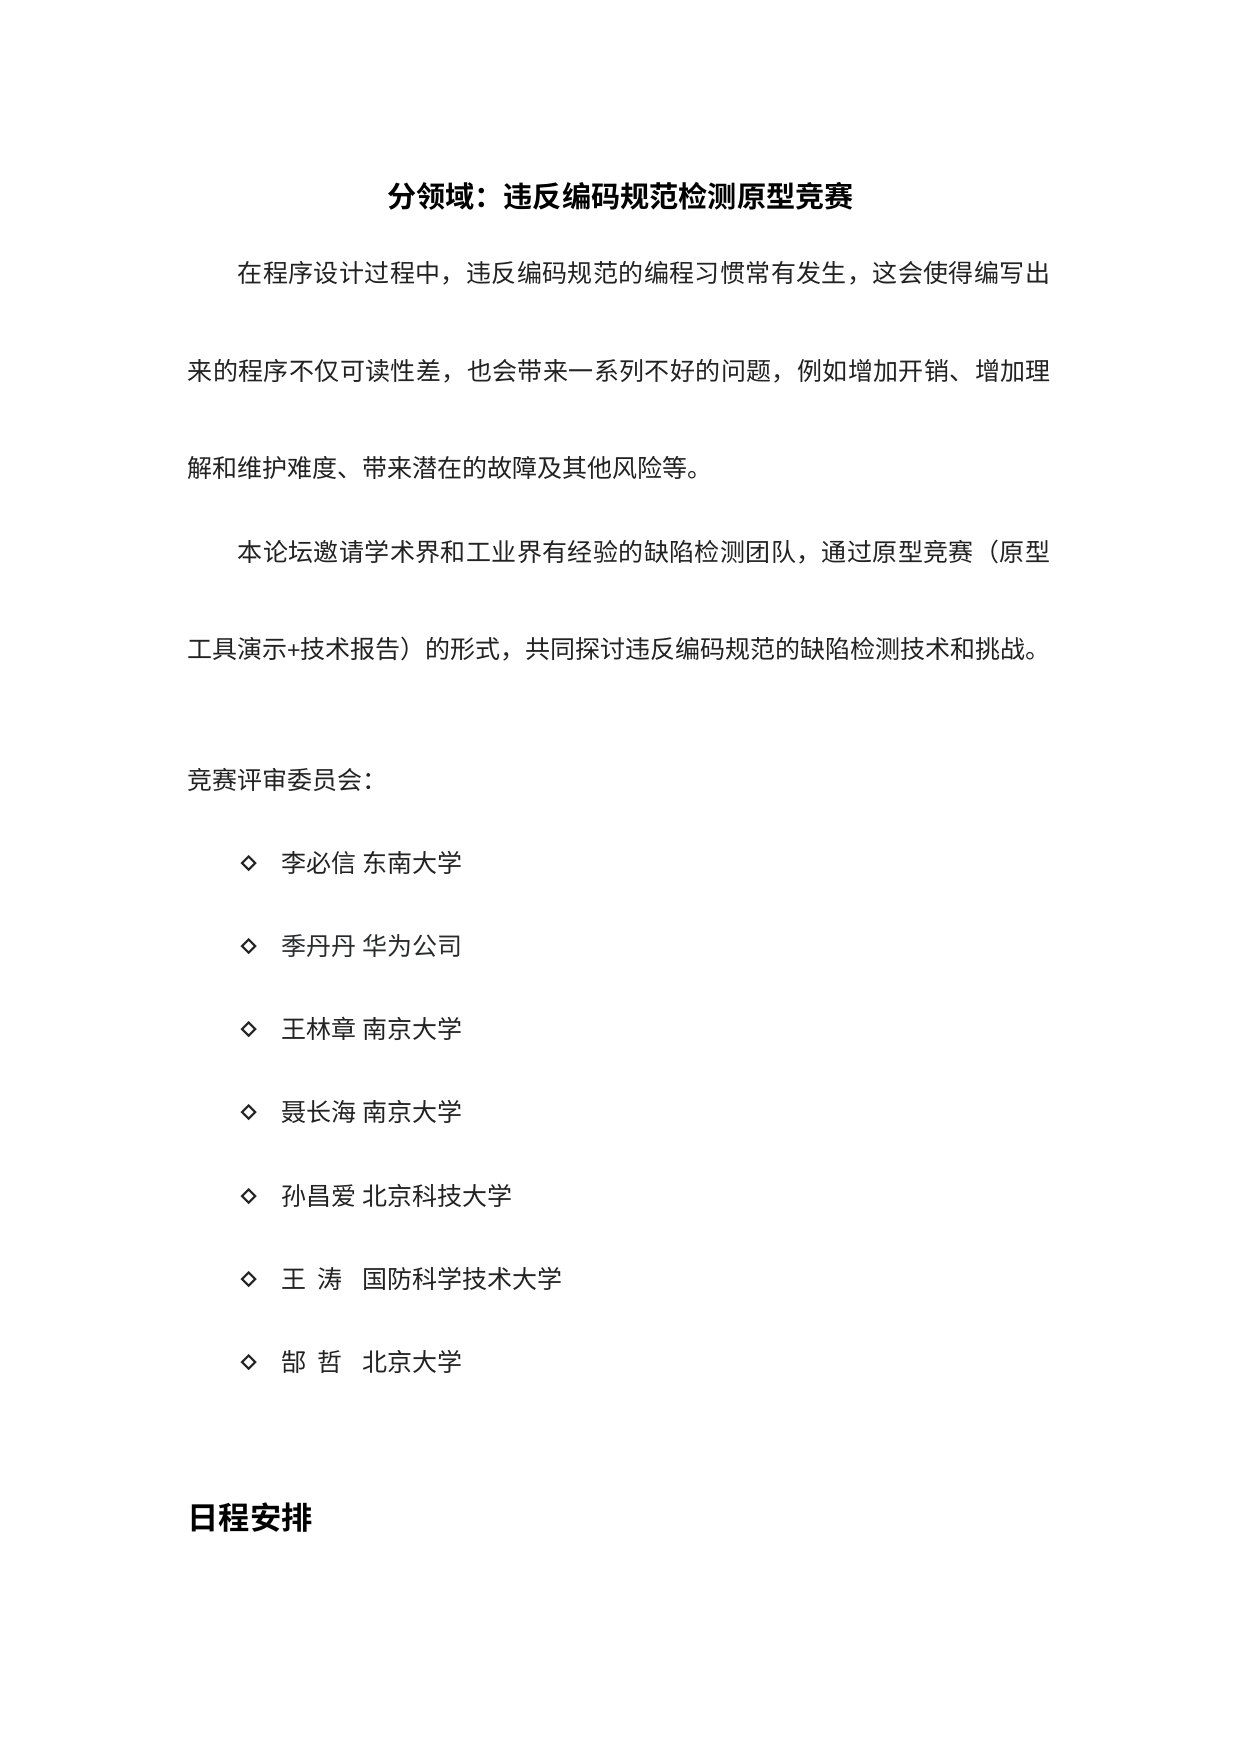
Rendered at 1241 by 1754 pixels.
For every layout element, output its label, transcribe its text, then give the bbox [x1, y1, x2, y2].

text 分领域：违反编码规范检测原型竞赛 [187, 162, 1053, 227]
list 聂长海 南京大学 [237, 1078, 1053, 1143]
text 竞赛评审委员会： [187, 746, 1053, 811]
list 王林章 南京大学 [237, 995, 1053, 1060]
list 郜 哲 北京大学 [237, 1328, 1053, 1393]
text 在程序设计过程中，违反编码规范的编程习惯常有发生，这会使得编写出来的程序不仅可读性差，也会带来一系列不好的问题，例如增加开销、增加理解和维护难度、带来潜在的故障及其他风险等。 [187, 239, 1053, 499]
text 日程安排 [187, 1484, 1031, 1549]
text 本论坛邀请学术界和工业界有经验的缺陷检测团队，通过原型竞赛（原型工具演示+技术报告）的形式，共同探讨违反编码规范的缺陷检测技术和挑战。 [187, 518, 1053, 680]
list 孙昌爱 北京科技大学 [237, 1162, 1053, 1227]
list 李必信 东南大学 [237, 829, 1053, 894]
list 王 涛 国防科学技术大学 [237, 1245, 1053, 1310]
list 季丹丹 华为公司 [237, 912, 1053, 977]
